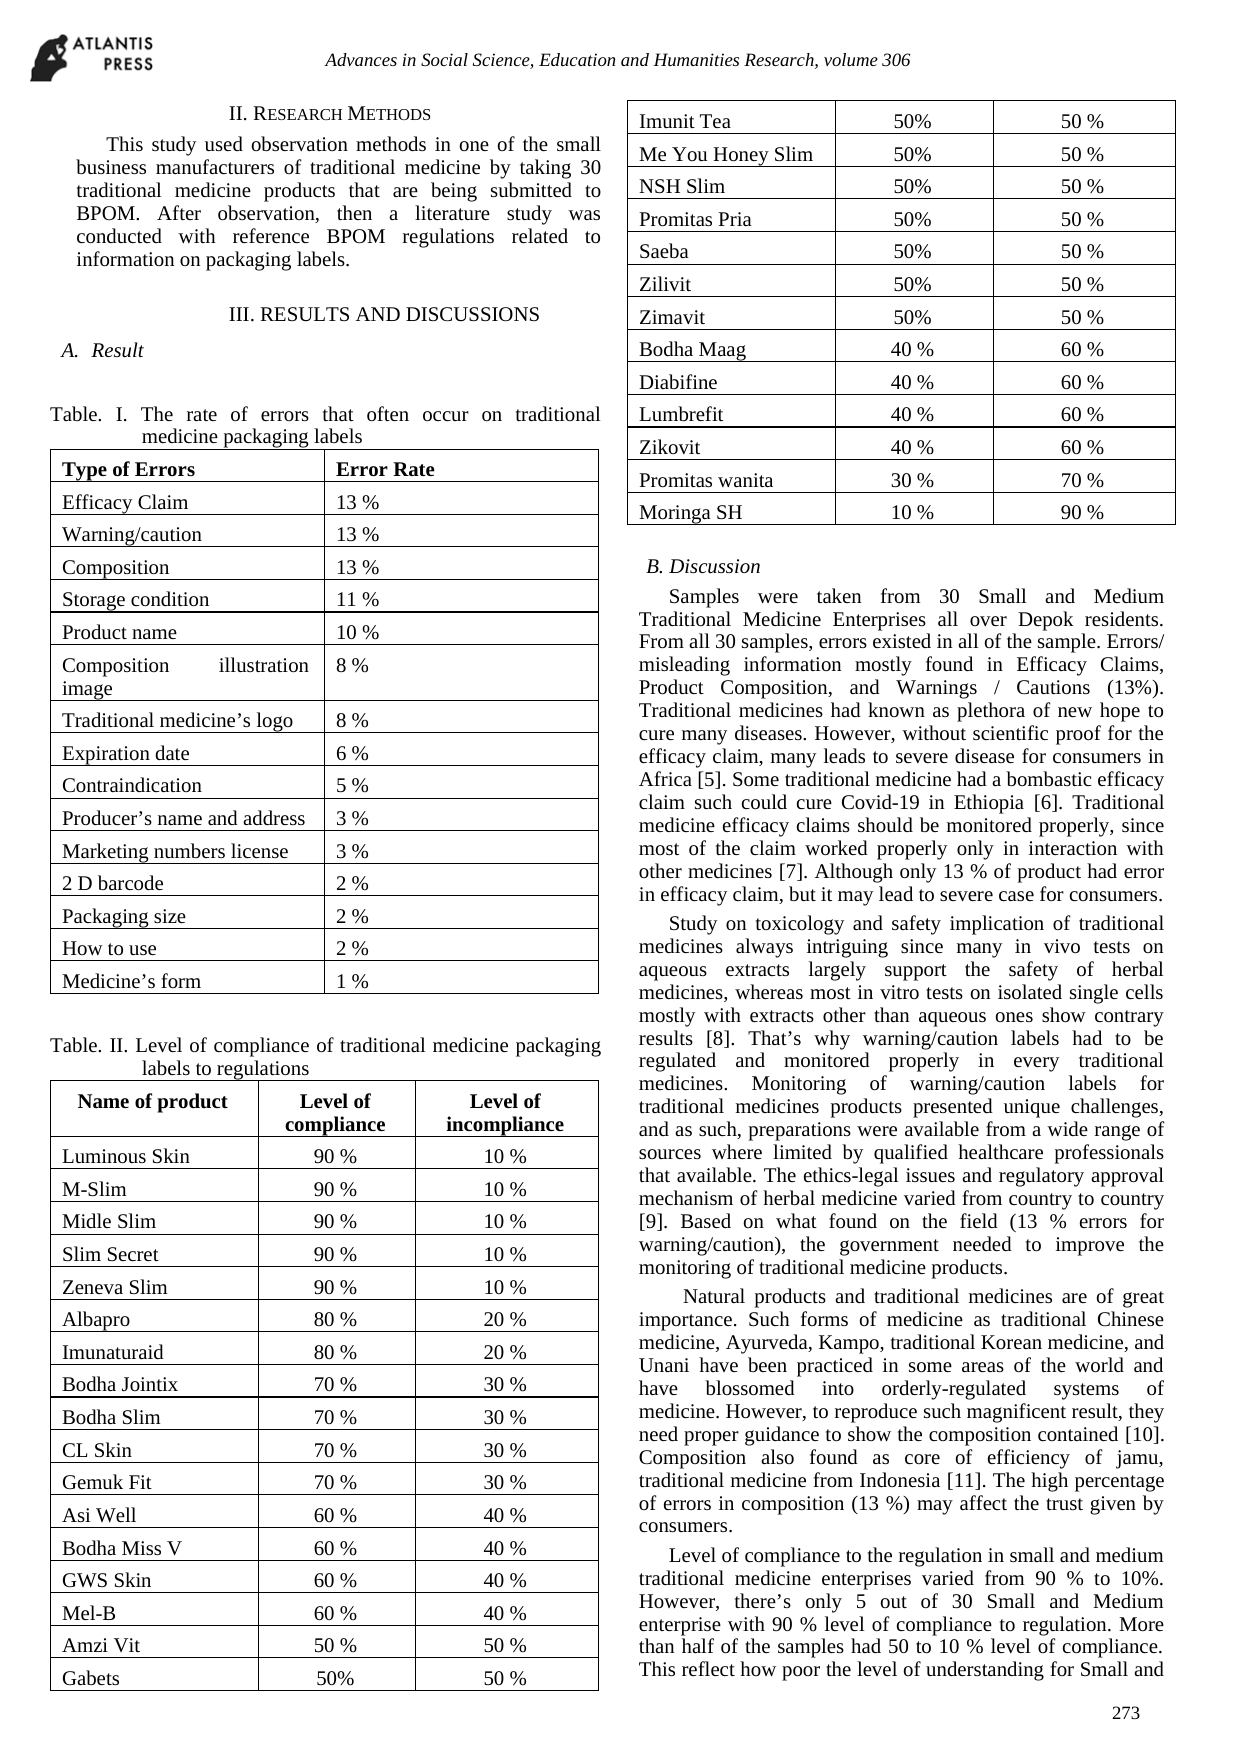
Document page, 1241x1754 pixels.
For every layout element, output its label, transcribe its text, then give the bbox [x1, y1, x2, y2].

table_cell 50 % [416, 1658, 598, 1690]
table_cell Storage condition [51, 580, 324, 611]
table_cell 50% [836, 265, 993, 296]
table_cell 90 % [259, 1169, 415, 1201]
table_cell Moringa SH [628, 493, 835, 524]
picture [29, 32, 155, 83]
table_cell 60 % [259, 1593, 415, 1625]
table_cell 50 % [259, 1626, 415, 1657]
table_cell Lumbrefit [628, 395, 835, 426]
table_cell GWS Skin [51, 1561, 258, 1592]
table_cell 50% [836, 167, 993, 198]
table_cell NSH Slim [628, 167, 835, 198]
table_cell 10 % [416, 1202, 598, 1233]
table_cell Diabifine [628, 362, 835, 394]
text III. RESULTS AND DISCUSSIONS [229, 302, 606, 326]
table_cell 90 % [259, 1267, 415, 1299]
text Samples were taken from 30 Small and Medium Traditional Medicine Enterprises all over Depok residents. From all 30 samples, errors existed in all of the sample. Errors/ misleading information mostly found in Efficacy Claims, Product Composition, and Warnings / Cautions (13%). Traditional medicines had known as plethora of new hope to cure many diseases. However, without scientific proof for the efficacy claim, many leads to severe disease for consumers in Africa [5]. Some traditional medicine had a bombastic efficacy claim such could cure Covid-19 in Ethiopia [6]. Traditional medicine efficacy claims should be monitored properly, since most of the claim worked properly only in interaction with other medicines [7]. Although only 13 % of product had error in efficacy claim, but it may lead to severe case for consumers. [639, 585, 1165, 906]
table_cell 10 % [416, 1137, 598, 1168]
table_cell Efficacy Claim [51, 482, 324, 514]
table_cell 40 % [836, 395, 993, 426]
table_cell Zilivit [628, 265, 835, 296]
text Table. II. Level of compliance of traditional medicine packaging labels to regulations [50, 1034, 602, 1080]
table_cell 13 % [325, 547, 598, 579]
table_cell 2 % [325, 864, 598, 895]
table_cell Bodha Miss V [51, 1528, 258, 1559]
table_cell 50 % [994, 134, 1175, 166]
table_cell 40 % [416, 1593, 598, 1625]
table_cell 30 % [416, 1430, 598, 1462]
table_cell 70 % [259, 1430, 415, 1462]
table_cell Marketing numbers license [51, 831, 324, 863]
table_cell 70 % [259, 1398, 415, 1429]
table_cell Product name [51, 613, 324, 644]
table_cell 10 % [836, 493, 993, 524]
table_cell Promitas Pria [628, 199, 835, 231]
table_cell 30 % [416, 1365, 598, 1396]
text Table. I. The rate of errors that often occur on traditional medicine packaging labels [50, 403, 602, 448]
table_cell Asi Well [51, 1495, 258, 1527]
table_cell Midle Slim [51, 1202, 258, 1233]
table_cell Bodha Jointix [51, 1365, 258, 1396]
table_cell Zeneva Slim [51, 1267, 258, 1299]
table_cell 70 % [259, 1365, 415, 1396]
table_cell 90 % [259, 1137, 415, 1168]
table_cell Gemuk Fit [51, 1463, 258, 1494]
table_cell How to use [51, 929, 324, 960]
table_cell Zikovit [628, 428, 835, 459]
table_cell 90 % [259, 1202, 415, 1233]
table_cell 50% [836, 134, 993, 166]
table_cell Packaging size [51, 896, 324, 928]
table_cell 40 % [416, 1528, 598, 1559]
table_cell 3 % [325, 799, 598, 830]
table_cell 11 % [325, 580, 598, 611]
text Natural products and traditional medicines are of great importance. Such forms of medicine as traditional Chinese medicine, Ayurveda, Kampo, traditional Korean medicine, and Unani have been practiced in some areas of the world and have blossomed into orderly-regulated systems of medicine. However, to reproduce such magnificent result, they need proper guidance to show the composition contained [10]. Composition also found as core of efficiency of jamu, traditional medicine from Indonesia [11]. The high percentage of errors in composition (13 %) may affect the trust given by consumers. [639, 1285, 1165, 1537]
table_cell Traditional medicine’s logo [51, 701, 324, 732]
table_cell 80 % [259, 1300, 415, 1331]
text This study used observation methods in one of the small business manufacturers of traditional medicine by taking 30 traditional medicine products that are being submitted to BPOM. After observation, then a literature study was conducted with reference BPOM regulations related to information on packaging labels. [76, 133, 602, 271]
table_cell Composition [51, 547, 324, 579]
table_cell 2 % [325, 896, 598, 928]
table_cell 70 % [994, 460, 1175, 492]
table_cell 40 % [836, 330, 993, 361]
table_cell 30 % [416, 1398, 598, 1429]
table_cell 50% [836, 297, 993, 329]
table_cell 40 % [416, 1495, 598, 1527]
table_cell 40 % [836, 362, 993, 394]
table_cell 60 % [259, 1528, 415, 1559]
table_cell Me You Honey Slim [628, 134, 835, 166]
table_cell Promitas wanita [628, 460, 835, 492]
table_cell Gabets [51, 1658, 258, 1690]
table_cell 13 % [325, 515, 598, 546]
table_cell Luminous Skin [51, 1137, 258, 1168]
table_cell 2 D barcode [51, 864, 324, 895]
table_cell Slim Secret [51, 1235, 258, 1266]
table_cell Composition illustration image [51, 645, 324, 699]
table_header Level of incompliance [416, 1081, 598, 1136]
table_cell Producer’s name and address [51, 799, 324, 830]
table_cell 60 % [259, 1561, 415, 1592]
table_cell 50 % [416, 1626, 598, 1657]
table_cell Saeba [628, 232, 835, 263]
table_header Level of compliance [259, 1081, 415, 1136]
table_header Name of product [51, 1081, 258, 1136]
table_cell 50 % [994, 232, 1175, 263]
table_cell Bodha Slim [51, 1398, 258, 1429]
table_cell 10 % [416, 1267, 598, 1299]
table_cell 30 % [836, 460, 993, 492]
table_cell 13 % [325, 482, 598, 514]
table_header Error Rate [325, 450, 598, 481]
table_cell 60 % [994, 428, 1175, 459]
table_cell Zimavit [628, 297, 835, 329]
table_cell 10 % [325, 613, 598, 644]
list Result [61, 338, 606, 362]
table_cell 50 % [994, 199, 1175, 231]
table_cell Imunaturaid [51, 1332, 258, 1364]
table_header Type of Errors [51, 450, 324, 481]
table_cell 8 % [325, 645, 598, 699]
table_cell 3 % [325, 831, 598, 863]
table_cell Amzi Vit [51, 1626, 258, 1657]
table_cell 90 % [994, 493, 1175, 524]
table_cell 6 % [325, 733, 598, 765]
table_cell Mel-B [51, 1593, 258, 1625]
table_cell 8 % [325, 701, 598, 732]
table_cell Medicine’s form [51, 961, 324, 993]
table_cell 5 % [325, 766, 598, 797]
table_cell Imunit Tea [628, 101, 835, 133]
table_cell 50% [836, 199, 993, 231]
table_cell 80 % [259, 1332, 415, 1364]
table_cell 50 % [994, 101, 1175, 133]
table_cell Warning/caution [51, 515, 324, 546]
table_cell 30 % [416, 1463, 598, 1494]
text II. RESEARCH METHODS [229, 100, 606, 124]
table_cell M-Slim [51, 1169, 258, 1201]
table_cell 70 % [259, 1463, 415, 1494]
table_cell Bodha Maag [628, 330, 835, 361]
table_cell 40 % [416, 1561, 598, 1592]
table_cell 60 % [994, 362, 1175, 394]
table_cell 50 % [994, 167, 1175, 198]
table_cell 10 % [416, 1235, 598, 1266]
text Study on toxicology and safety implication of traditional medicines always intriguing since many in vivo tests on aqueous extracts largely support the safety of herbal medicines, whereas most in vitro tests on isolated single cells mostly with extracts other than aqueous ones show contrary results [8]. That’s why warning/caution labels had to be regulated and monitored properly in every traditional medicines. Monitoring of warning/caution labels for traditional medicines products presented unique challenges, and as such, preparations were available from a wide range of sources where limited by qualified healthcare professionals that available. The ethics-legal issues and regulatory approval mechanism of herbal medicine varied from country to country [9]. Based on what found on the field (13 % errors for warning/caution), the government needed to improve the monitoring of traditional medicine products. [639, 912, 1165, 1279]
table_cell 50 % [994, 265, 1175, 296]
table_cell Albapro [51, 1300, 258, 1331]
table_cell 1 % [325, 961, 598, 993]
table_cell 20 % [416, 1332, 598, 1364]
table_cell 60 % [994, 395, 1175, 426]
table_cell 50% [259, 1658, 415, 1690]
text B. Discussion [627, 554, 1176, 578]
table_cell 60 % [259, 1495, 415, 1527]
table_cell 2 % [325, 929, 598, 960]
table_cell 60 % [994, 330, 1175, 361]
table_cell 90 % [259, 1235, 415, 1266]
table_cell 40 % [836, 428, 993, 459]
table_cell 50% [836, 101, 993, 133]
table_cell 10 % [416, 1169, 598, 1201]
table_cell Contraindication [51, 766, 324, 797]
table_cell 20 % [416, 1300, 598, 1331]
table_cell CL Skin [51, 1430, 258, 1462]
table_cell 50% [836, 232, 993, 263]
table_cell Expiration date [51, 733, 324, 765]
table_cell 50 % [994, 297, 1175, 329]
